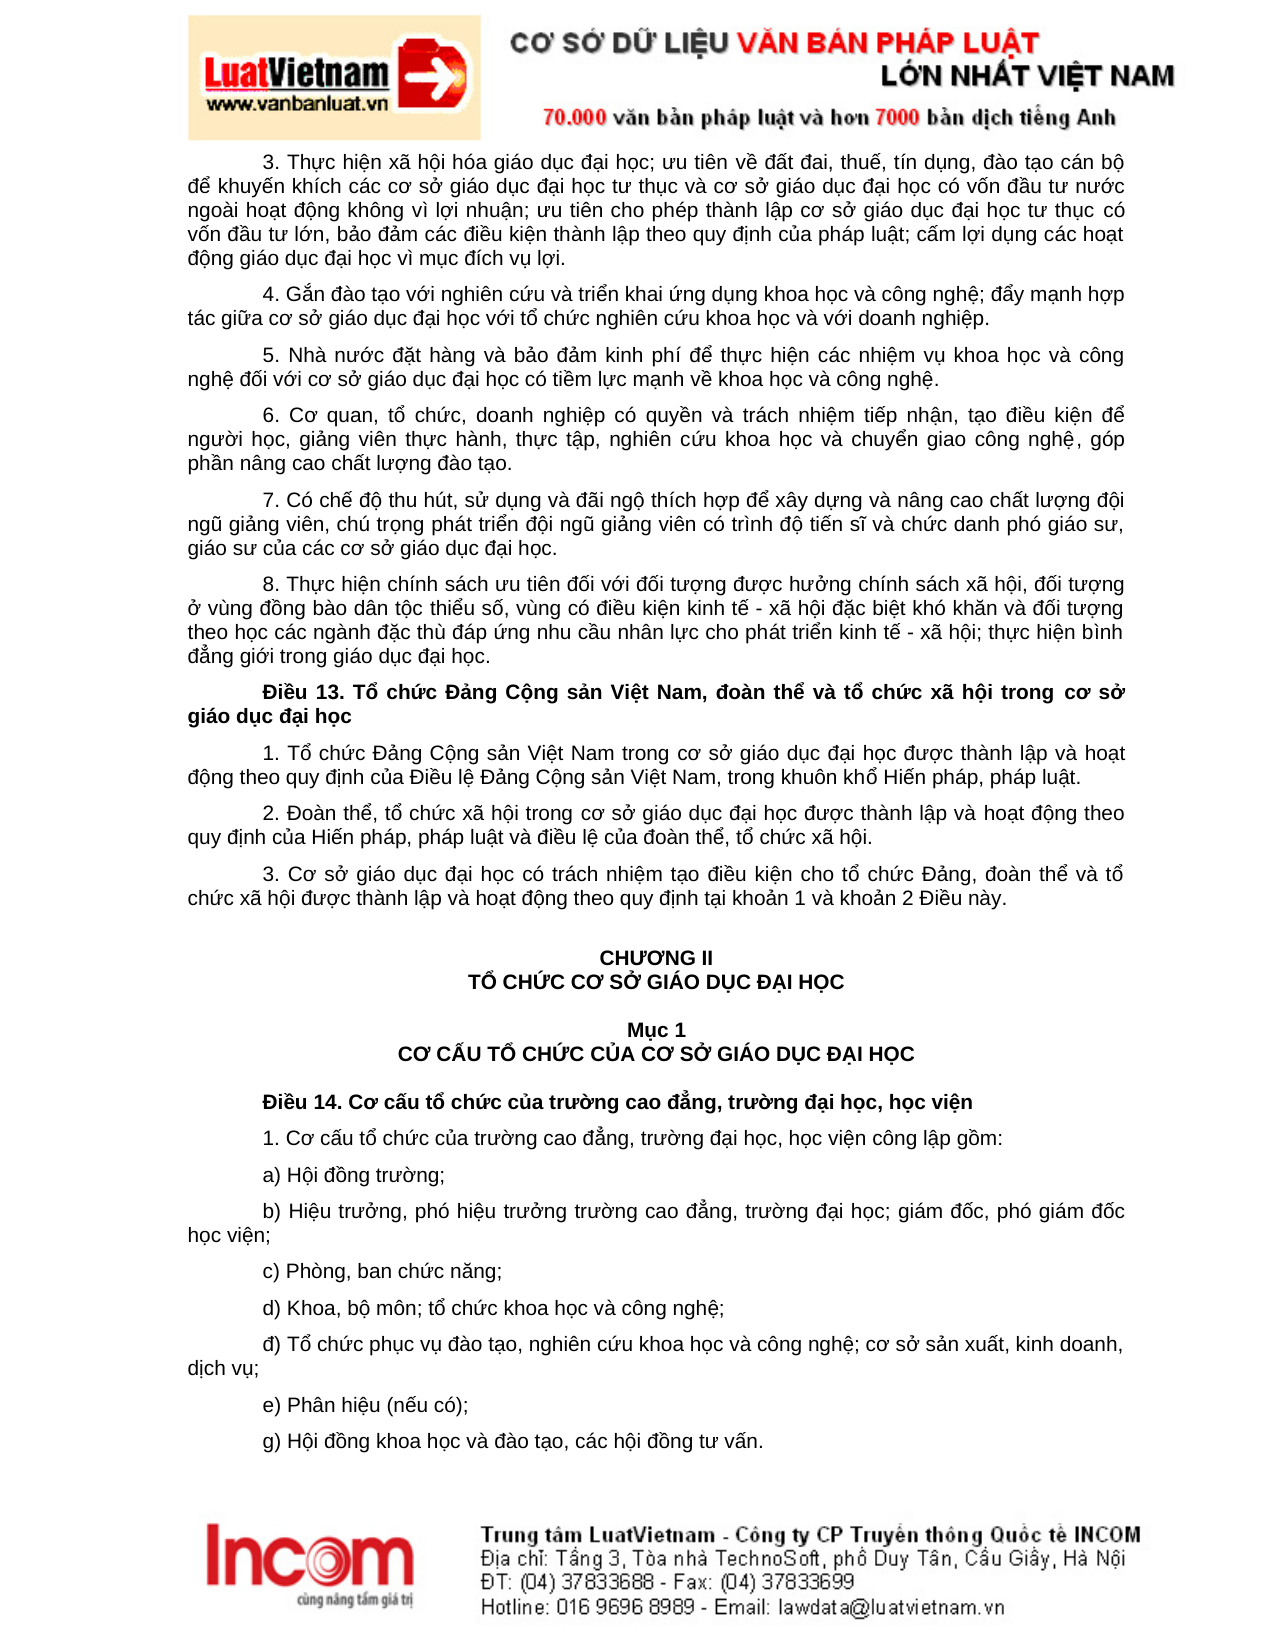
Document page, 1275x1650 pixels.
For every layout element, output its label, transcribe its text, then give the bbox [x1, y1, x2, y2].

text CHƯƠNG II [187, 946, 1125, 970]
text c) Phòng, ban chức năng; [187, 1259, 1125, 1283]
text CƠ CẤU TỔ CHỨC CỦA CƠ SỞ GIÁO DỤC ĐẠI HỌC [187, 1042, 1125, 1066]
text đ) Tổ chức phục vụ đào tạo, nghiên cứu khoa học và công nghệ; cơ sở sản xuất, kinh doanh, dịch vụ; [187, 1332, 1125, 1380]
text Điều 13. Tổ chức Đảng Cộng sản Việt Nam, đoàn thể và tổ chức xã hội trong cơ sở giáo dục đại học [187, 680, 1125, 728]
text b) Hiệu trưởng, phó hiệu trưởng trường cao đẳng, trường đại học; giám đốc, phó giám đốc học viện; [187, 1199, 1125, 1247]
text 2. Đoàn thể, tổ chức xã hội trong cơ sở giáo dục đại học được thành lập và hoạt động theo quy định của Hiến pháp, pháp luật và điều lệ của đoàn thể, tổ chức xã hội. [187, 801, 1125, 849]
text Mục 1 [187, 1018, 1125, 1042]
text a) Hội đồng trường; [187, 1162, 1125, 1186]
picture [187, 1500, 1151, 1635]
text 7. Có chế độ thu hút, sử dụng và đãi ngộ thích hợp để xây dựng và nâng cao chất lượng đội ngũ giảng viên, chú trọng phát triển đội ngũ giảng viên có trình độ tiến sĩ và chức danh phó giáo sư, giáo sư của các cơ sở giáo dục đại học. [187, 487, 1125, 559]
text 8. Thực hiện chính sách ưu tiên đối với đối tượng được hưởng chính sách xã hội, đối tượng ở vùng đồng bào dân tộc thiểu số, vùng có điều kiện kinh tế - xã hội đặc biệt khó khăn và đối tượng theo học các ngành đặc thù đáp ứng nhu cầu nhân lực cho phát triển kinh tế - xã hội; thực hiện bình đẳng giới trong giáo dục đại học. [187, 572, 1125, 668]
text 3. Thực hiện xã hội hóa giáo dục đại học; ưu tiên về đất đai, thuế, tín dụng, đào tạo cán bộ để khuyến khích các cơ sở giáo dục đại học tư thục và cơ sở giáo dục đại học có vốn đầu tư nước ngoài hoạt động không vì lợi nhuận; ưu tiên cho phép thành lập cơ sở giáo dục đại học tư thục có vốn đầu tư lớn, bảo đảm các điều kiện thành lập theo quy định của pháp luật; cấm lợi dụng các hoạt động giáo dục đại học vì mục đích vụ lợi. [187, 150, 1125, 270]
text 4. Gắn đào tạo với nghiên cứu và triển khai ứng dụng khoa học và công nghệ; đẩy mạnh hợp tác giữa cơ sở giáo dục đại học với tổ chức nghiên cứu khoa học và với doanh nghiệp. [187, 282, 1125, 330]
picture [187, 14, 1186, 142]
text e) Phân hiệu (nếu có); [187, 1393, 1125, 1417]
text Điều 14. Cơ cấu tổ chức của trường cao đẳng, trường đại học, học viện [187, 1089, 1125, 1113]
text 6. Cơ quan, tổ chức, doanh nghiệp có quyền và trách nhiệm tiếp nhận, tạo điều kiện để người học, giảng viên thực hành, thực tập, nghiên cứu khoa học và chuyển giao công nghệ, góp phần nâng cao chất lượng đào tạo. [187, 403, 1125, 475]
text d) Khoa, bộ môn; tổ chức khoa học và công nghệ; [187, 1296, 1125, 1320]
text g) Hội đồng khoa học và đào tạo, các hội đồng tư vấn. [187, 1429, 1125, 1453]
text 1. Cơ cấu tổ chức của trường cao đẳng, trường đại học, học viện công lập gồm: [187, 1126, 1125, 1150]
text 3. Cơ sở giáo dục đại học có trách nhiệm tạo điều kiện cho tổ chức Đảng, đoàn thể và tổ chức xã hội được thành lập và hoạt động theo quy định tại khoản 1 và khoản 2 Điều này. [187, 861, 1125, 909]
text 1. Tổ chức Đảng Cộng sản Việt Nam trong cơ sở giáo dục đại học được thành lập và hoạt động theo quy định của Điều lệ Đảng Cộng sản Việt Nam, trong khuôn khổ Hiến pháp, pháp luật. [187, 741, 1125, 788]
text 5. Nhà nước đặt hàng và bảo đảm kinh phí để thực hiện các nhiệm vụ khoa học và công nghệ đối với cơ sở giáo dục đại học có tiềm lực mạnh về khoa học và công nghệ. [187, 343, 1125, 391]
text TỔ CHỨC CƠ SỞ GIÁO DỤC ĐẠI HỌC [187, 970, 1125, 994]
